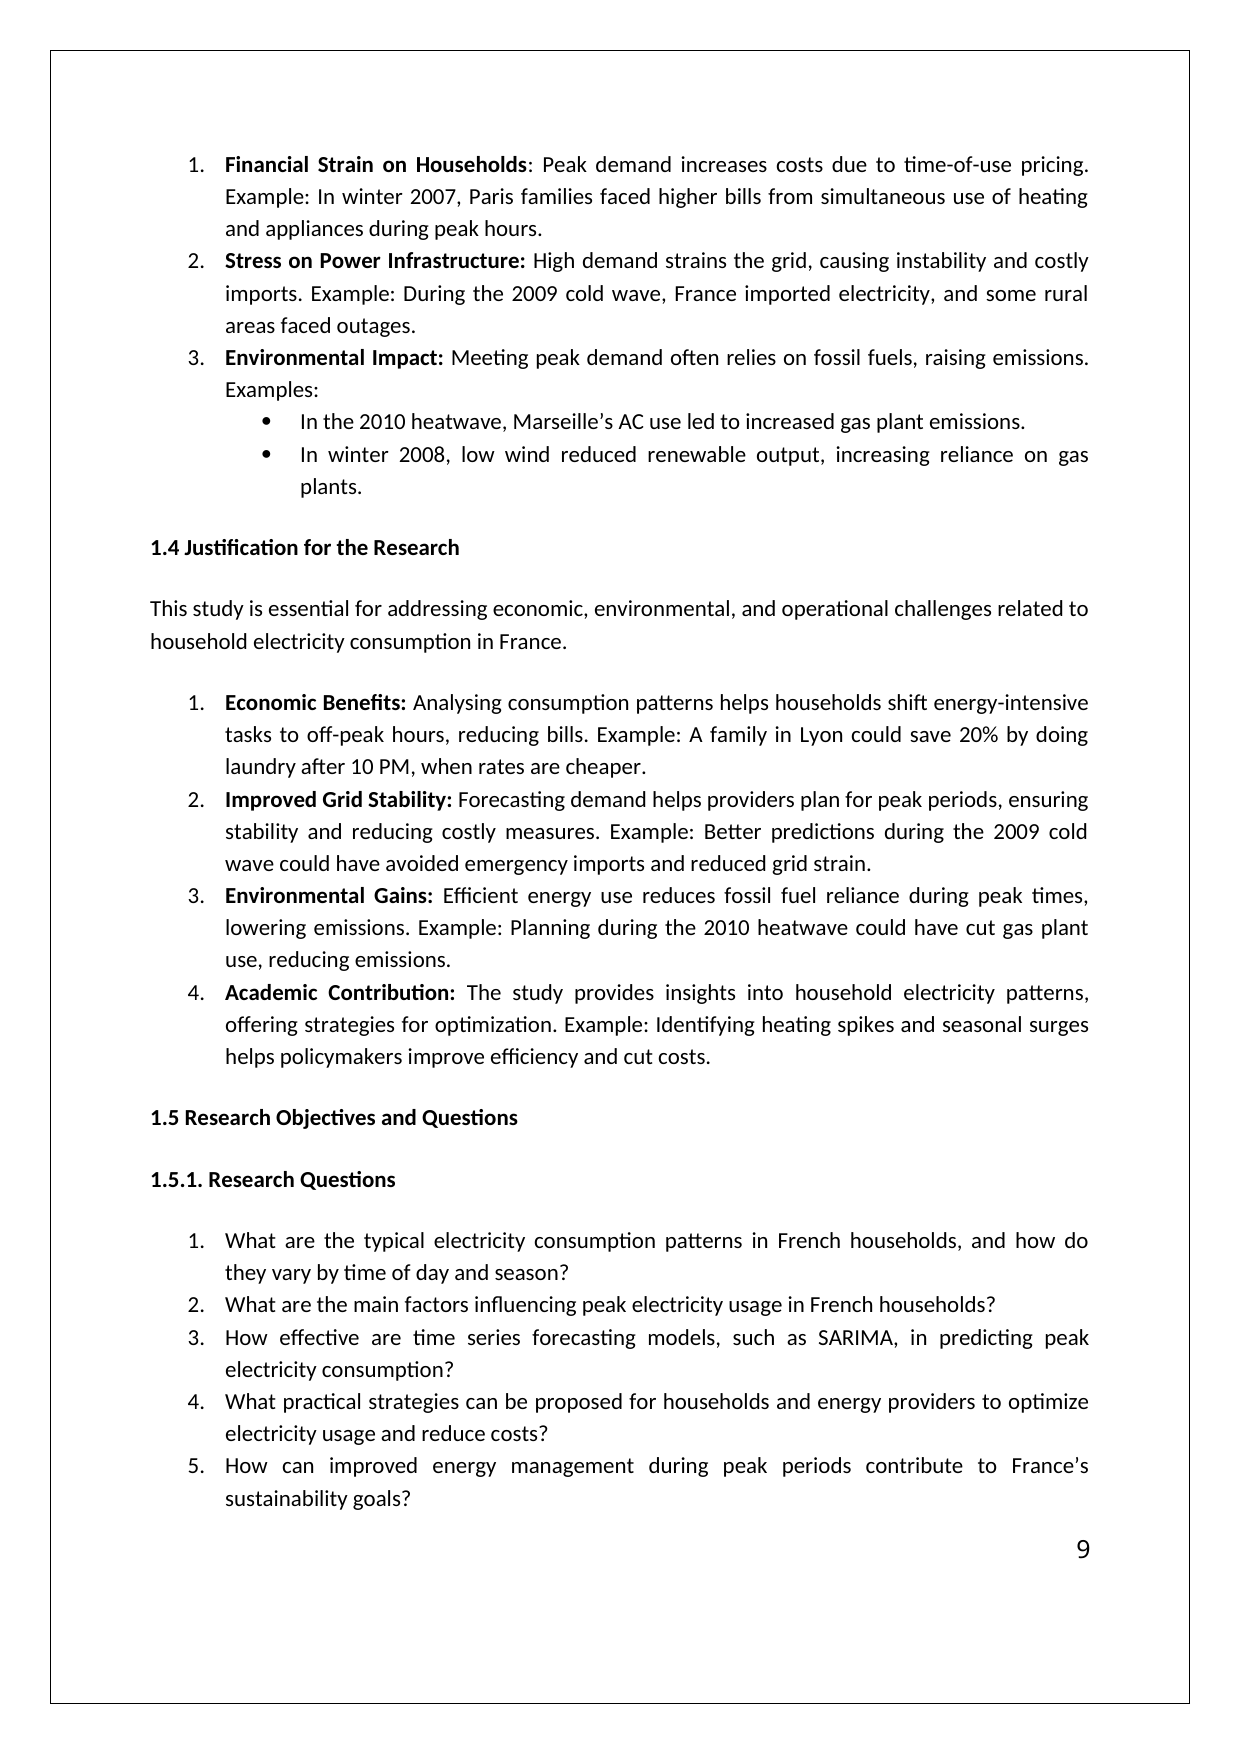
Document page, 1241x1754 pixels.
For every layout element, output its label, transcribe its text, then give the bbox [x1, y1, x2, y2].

text This study is essential for addressing economic, environmental, and operational challenges related to household electricity consumption in France. [150, 594, 1090, 655]
text 1.4 Justification for the Research [150, 533, 1090, 561]
text 1.5.1. Research Questions [150, 1165, 1090, 1193]
list Improved Grid Stability: Forecasting demand helps providers plan for peak periods, ensuring stability and reducing costly measures. Example: Better predictions during the 2009 cold wave could have avoided emergency imports and reduced grid strain. [187, 785, 1090, 877]
list In winter 2008, low wind reduced renewable output, increasing reliance on gas plants. [262, 440, 1090, 500]
list What are the main factors influencing peak electricity usage in French households? [187, 1291, 1090, 1319]
list Academic Contribution: The study provides insights into household electricity patterns, offering strategies for optimization. Example: Identifying heating spikes and seasonal surges helps policymakers improve efficiency and cut costs. [187, 978, 1090, 1070]
list Environmental Gains: Efficient energy use reduces fossil fuel reliance during peak times, lowering emissions. Example: Planning during the 2010 heatwave could have cut gas plant use, reducing emissions. [187, 881, 1090, 974]
list Environmental Impact: Meeting peak demand often relies on fossil fuels, raising emissions. Examples: [187, 343, 1090, 403]
list Economic Benefits: Analysing consumption patterns helps households shift energy-intensive tasks to off-peak hours, reducing bills. Example: A family in Lyon could save 20% by doing laundry after 10 PM, when rates are cheaper. [187, 688, 1090, 781]
list How effective are time series forecasting models, such as SARIMA, in predicting peak electricity consumption? [187, 1323, 1090, 1383]
list Financial Strain on Households: Peak demand increases costs due to time-of-use pricing. Example: In winter 2007, Paris families faced higher bills from simultaneous use of heating and appliances during peak hours. [187, 150, 1090, 242]
text 1.5 Research Objectives and Questions [150, 1103, 1090, 1132]
list In the 2010 heatwave, Marseille’s AC use led to increased gas plant emissions. [262, 407, 1090, 436]
list What are the typical electricity consumption patterns in French households, and how do they vary by time of day and season? [187, 1226, 1090, 1286]
list Stress on Power Infrastructure: High demand strains the grid, causing instability and costly imports. Example: During the 2009 cold wave, France imported electricity, and some rural areas faced outages. [187, 247, 1090, 339]
list What practical strategies can be proposed for households and energy providers to optimize electricity usage and reduce costs? [187, 1387, 1090, 1447]
list How can improved energy management during peak periods contribute to France’s sustainability goals? [187, 1452, 1090, 1512]
